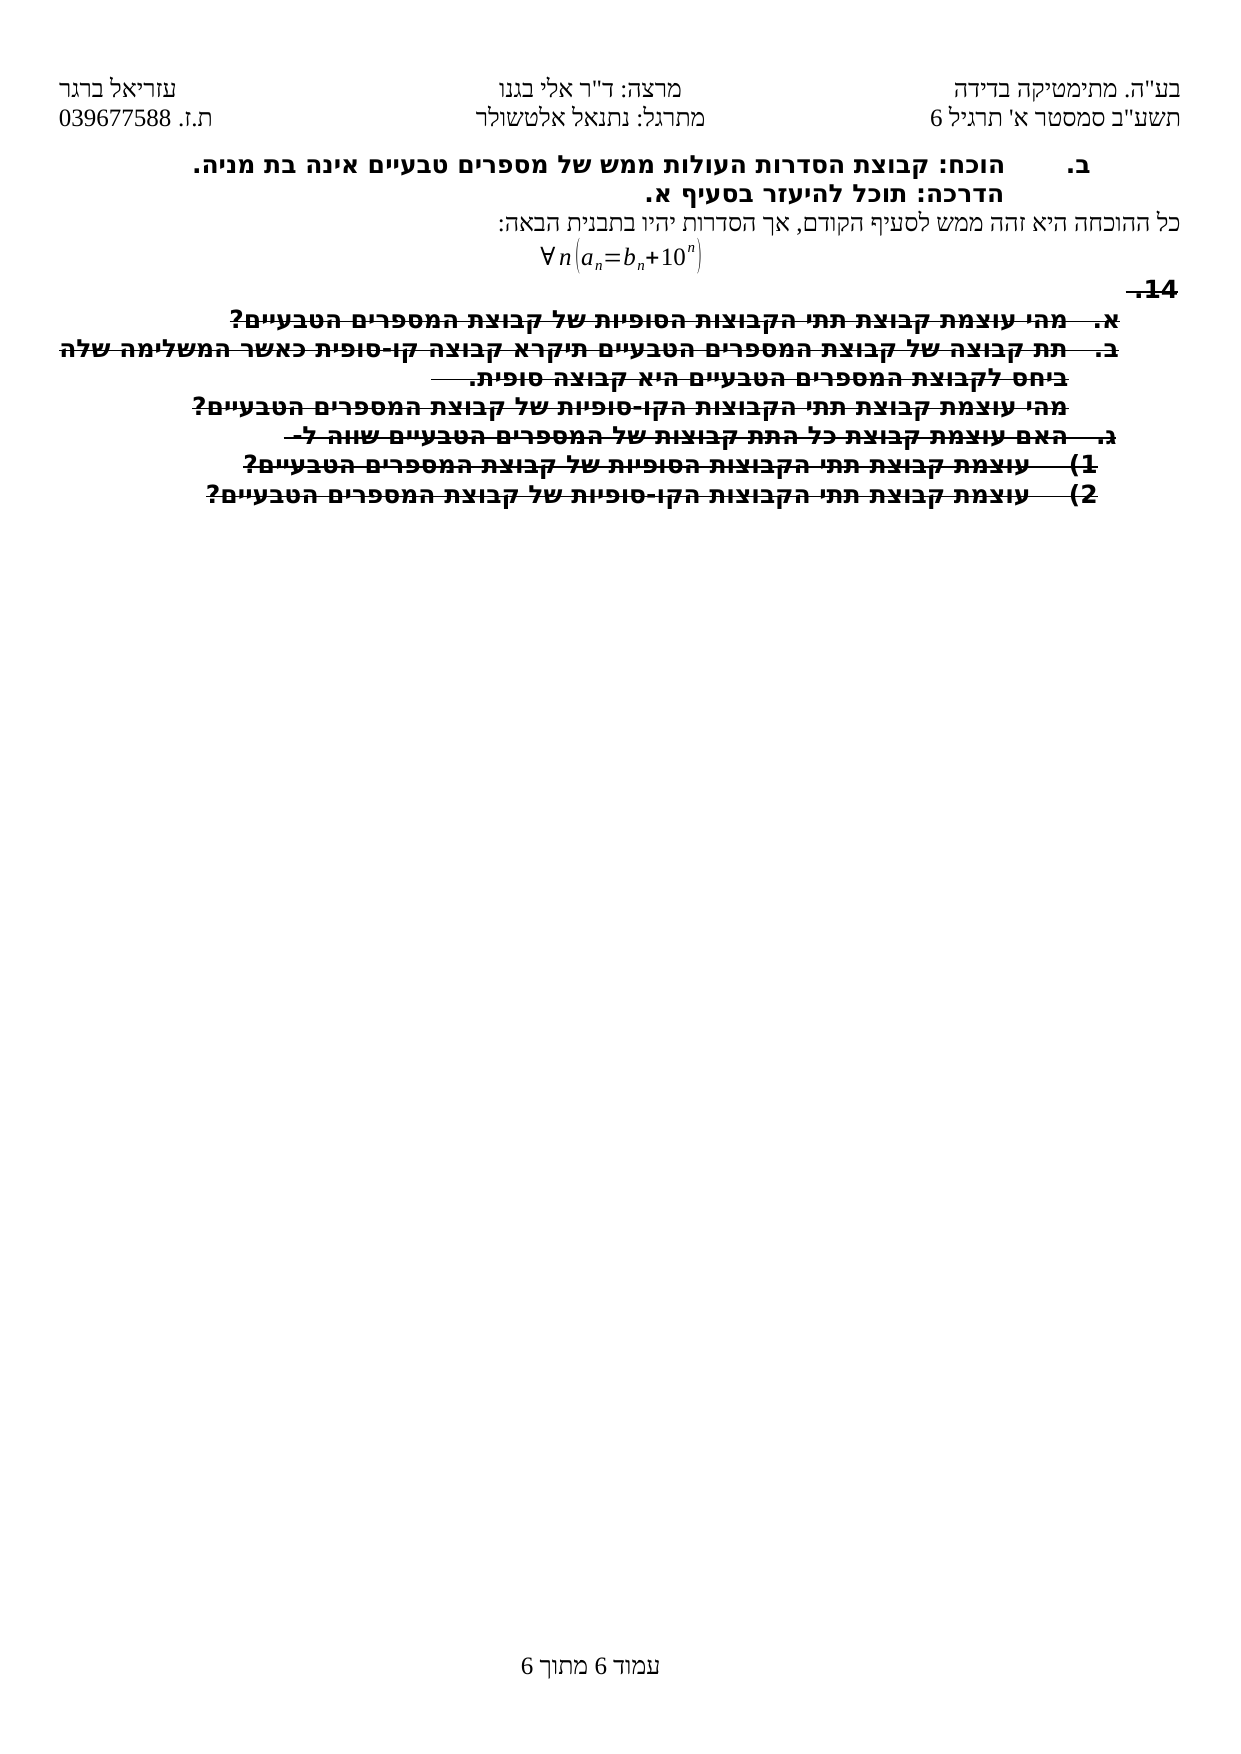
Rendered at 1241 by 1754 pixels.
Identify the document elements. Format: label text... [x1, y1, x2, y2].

list מהי עוצמת קבוצת תתי הקבוצות הסופיות של קבוצת המספרים הטבעיים? [59, 305, 1106, 334]
text ב. הוכח: קבוצת הסדרות העולות ממש של מספרים טבעיים אינה בת מניה. [59, 150, 1178, 179]
text כל ההוכחה היא זהה ממש לסעיף הקודם, אך הסדרות יהיו בתבנית הבאה: [59, 208, 1181, 237]
list עוצמת קבוצת תתי הקבוצות הקו-סופיות של קבוצת המספרים הטבעיים? [59, 480, 1069, 509]
list האם עוצמת קבוצת כל התת קבוצות של המספרים הטבעיים שווה ל- [59, 422, 1106, 451]
text 14. [59, 276, 1178, 305]
list עוצמת קבוצת תתי הקבוצות הסופיות של קבוצת המספרים הטבעיים? [59, 451, 1069, 480]
text הדרכה: תוכל להיעזר בסעיף א. [59, 179, 1178, 208]
